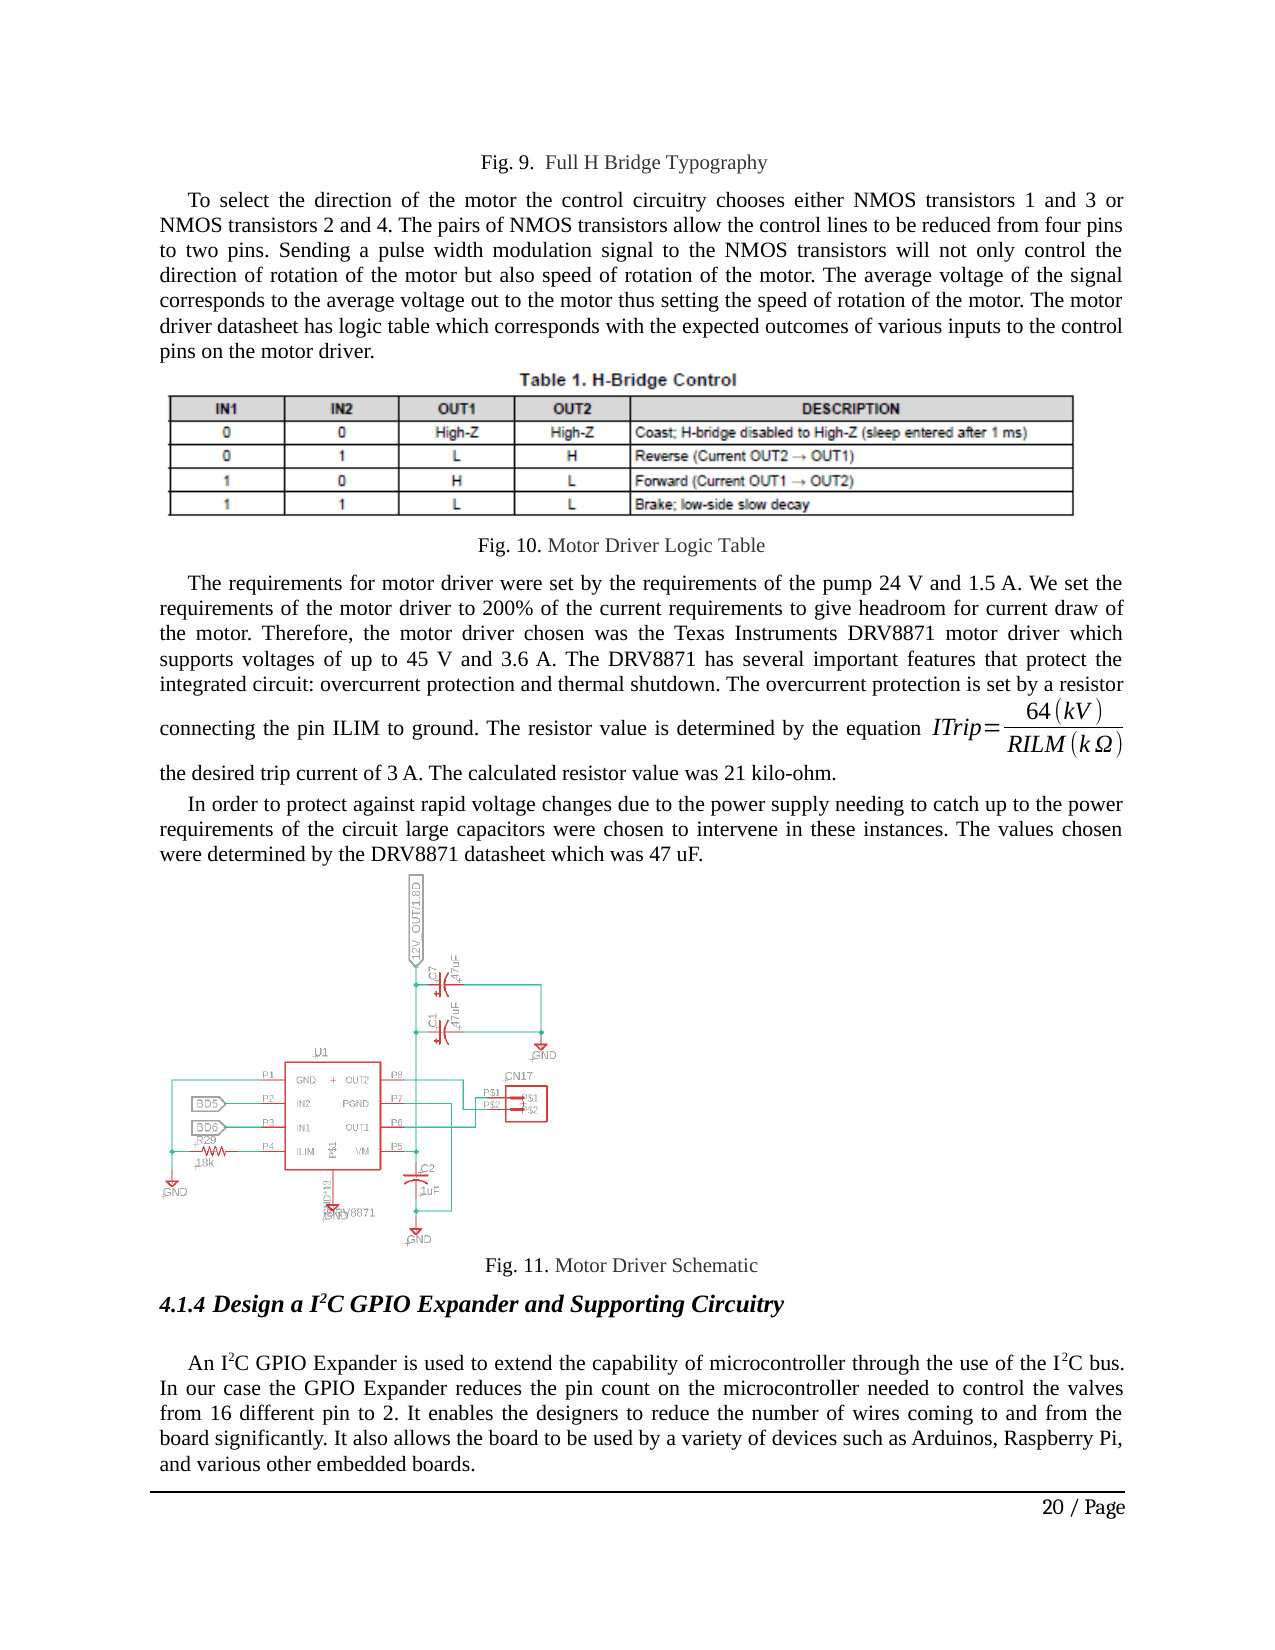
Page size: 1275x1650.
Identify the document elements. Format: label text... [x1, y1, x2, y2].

text Full H Bridge Typography [150, 150, 1125, 174]
text The requirements for motor driver were set by the requirements of the pump 24 V and 1.5 A. We set the requirements of the motor driver to 200% of the current requirements to give headroom for current draw of the motor. Therefore, the motor driver chosen was the Texas Instruments DRV8871 motor driver which supports voltages of up to 45 V and 3.6 A. The DRV8871 has several important features that protect the integrated circuit: overcurrent protection and thermal shutdown. The overcurrent protection is set by a resistor connecting the pin ILIM to ground. The resistor value is determined by the equation the desired trip current of 3 A. The calculated resistor value was 21 kilo-ohm. [159, 570, 1125, 785]
text An I2C GPIO Expander is used to extend the capability of microcontroller through the use of the I2C bus. In our case the GPIO Expander reduces the pin count on the microcontroller needed to control the valves from 16 different pin to 2. It enables the designers to reduce the number of wires coming to and from the board significantly. It also allows the board to be used by a variety of devices such as Arduinos, Raspberry Pi, and various other embedded boards. [159, 1350, 1125, 1476]
text Motor Driver Schematic [150, 1253, 1125, 1277]
subtitle Design a I2C GPIO Expander and Supporting Circuitry [159, 1289, 1125, 1318]
text Motor Driver Logic Table [150, 533, 1125, 557]
text In order to protect against rapid voltage changes due to the power supply needing to catch up to the power requirements of the circuit large capacitors were chosen to intervene in these instances. The values chosen were determined by the DRV8871 datasheet which was 47 uF. [159, 791, 1125, 867]
picture [159, 369, 1085, 527]
picture [159, 872, 565, 1247]
text To select the direction of the motor the control circuitry chooses either NMOS transistors 1 and 3 or NMOS transistors 2 and 4. The pairs of NMOS transistors allow the control lines to be reduced from four pins to two pins. Sending a pulse width modulation signal to the NMOS transistors will not only control the direction of rotation of the motor but also speed of rotation of the motor. The average voltage of the signal corresponds to the average voltage out to the motor thus setting the speed of rotation of the motor. The motor driver datasheet has logic table which corresponds with the expected outcomes of various inputs to the control pins on the motor driver. [159, 187, 1125, 363]
